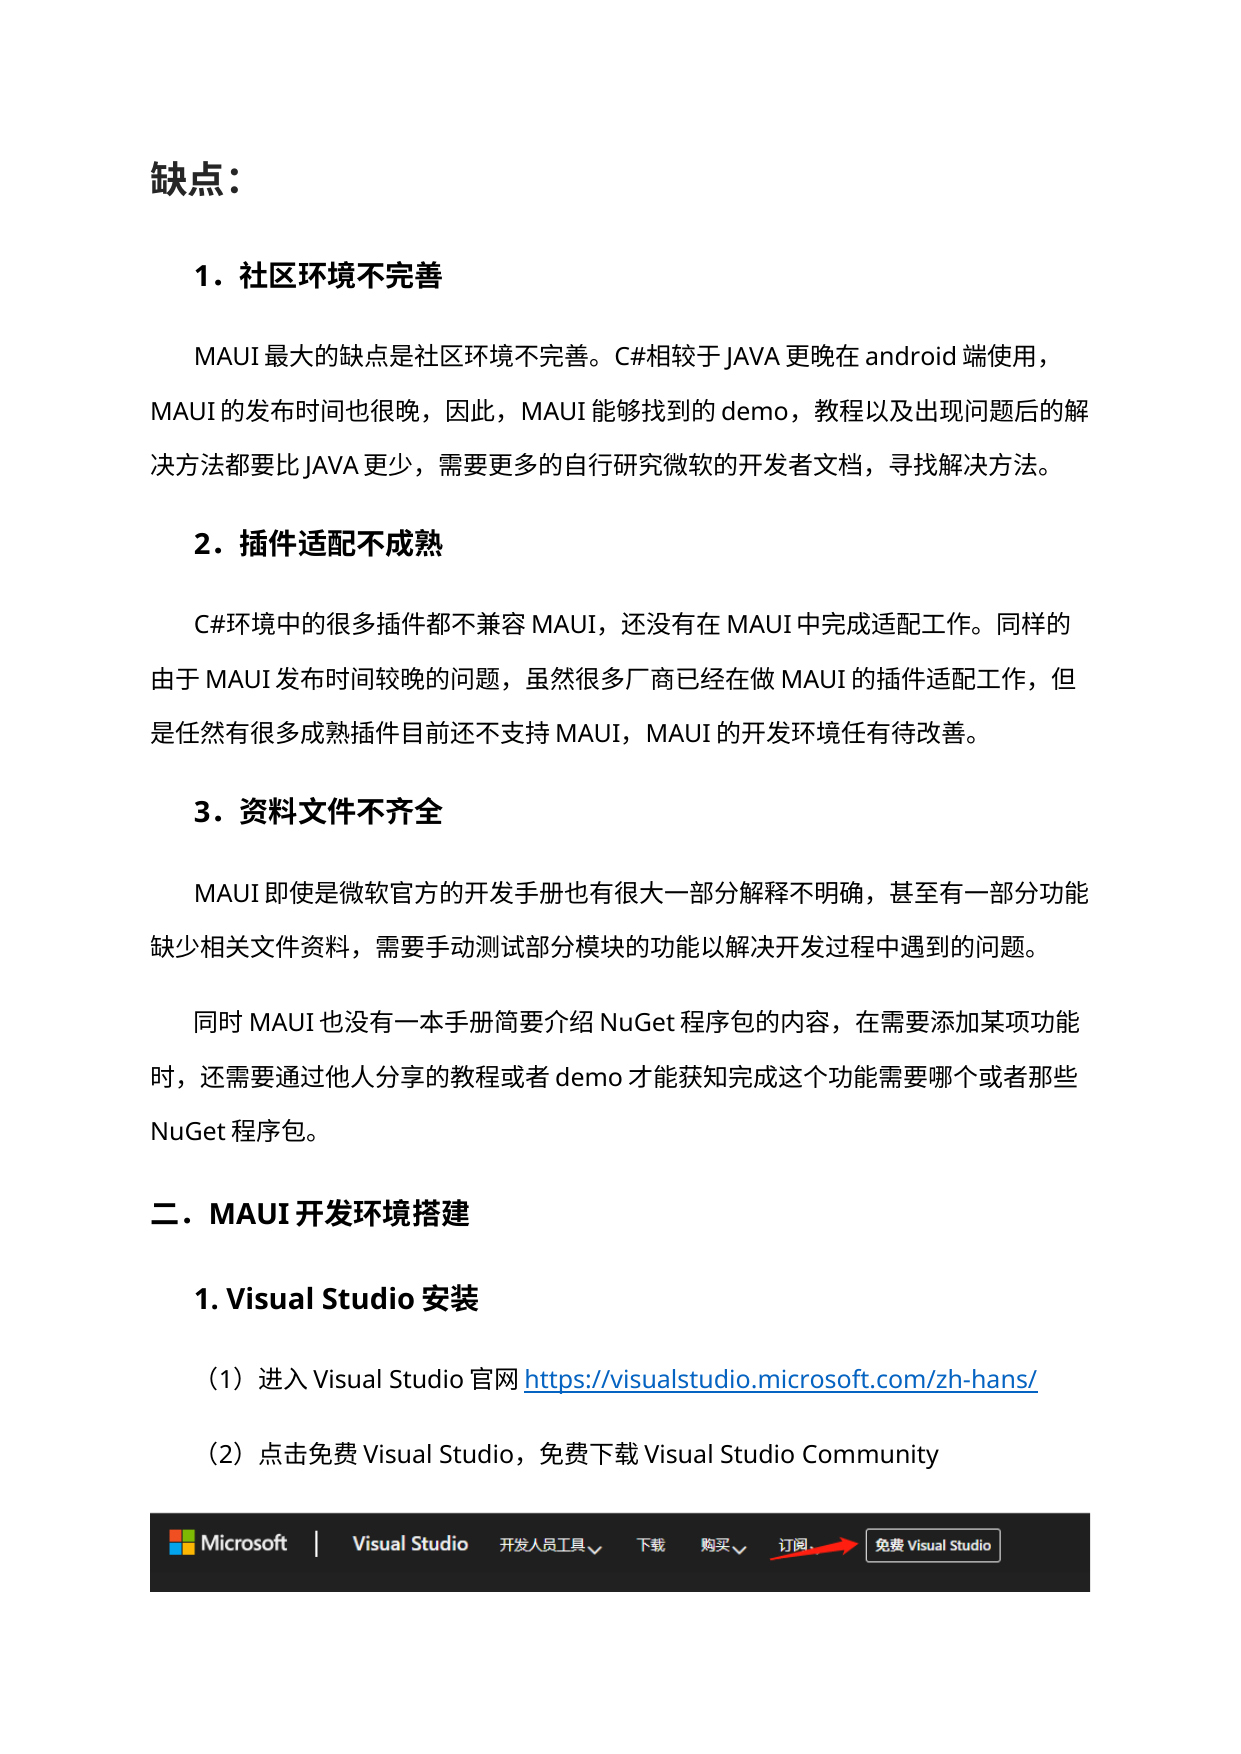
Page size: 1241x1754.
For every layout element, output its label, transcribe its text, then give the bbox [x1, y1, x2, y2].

text 同时MAUI也没有一本手册简要介绍NuGet程序包的内容，在需要添加某项功能时，还需要通过他人分享的教程或者demo才能获知完成这个功能需要哪个或者那些NuGet程序包。 [150, 1003, 1090, 1148]
text C#环境中的很多插件都不兼容MAUI，还没有在MAUI中完成适配工作。同样的由于MAUI发布时间较晚的问题，虽然很多厂商已经在做MAUI的插件适配工作，但是任然有很多成熟插件目前还不支持MAUI，MAUI的开发环境任有待改善。 [150, 605, 1090, 750]
text （1）进入Visual Studio官网https://visualstudio.microsoft.com/zh-hans/ [150, 1360, 1090, 1396]
subtitle 3．资料文件不齐全 [150, 789, 1090, 831]
text MAUI最大的缺点是社区环境不完善。C#相较于JAVA更晚在android端使用，MAUI的发布时间也很晚，因此，MAUI能够找到的demo，教程以及出现问题后的解决方法都要比JAVA更少，需要更多的自行研究微软的开发者文档，寻找解决方法。 [150, 337, 1090, 482]
subtitle 2．插件适配不成熟 [150, 521, 1090, 563]
text （2）点击免费Visual Studio，免费下载Visual Studio Community [150, 1435, 1090, 1471]
picture [150, 1510, 1091, 1592]
text MAUI即使是微软官方的开发手册也有很大一部分解释不明确，甚至有一部分功能缺少相关文件资料，需要手动测试部分模块的功能以解决开发过程中遇到的问题。 [150, 873, 1090, 964]
subtitle 1. Visual Studio安装 [150, 1275, 1090, 1318]
subtitle 1．社区环境不完善 [150, 252, 1090, 294]
subtitle 二．MAUI开发环境搭建 [150, 1181, 1090, 1233]
text 缺点： [150, 150, 1090, 204]
